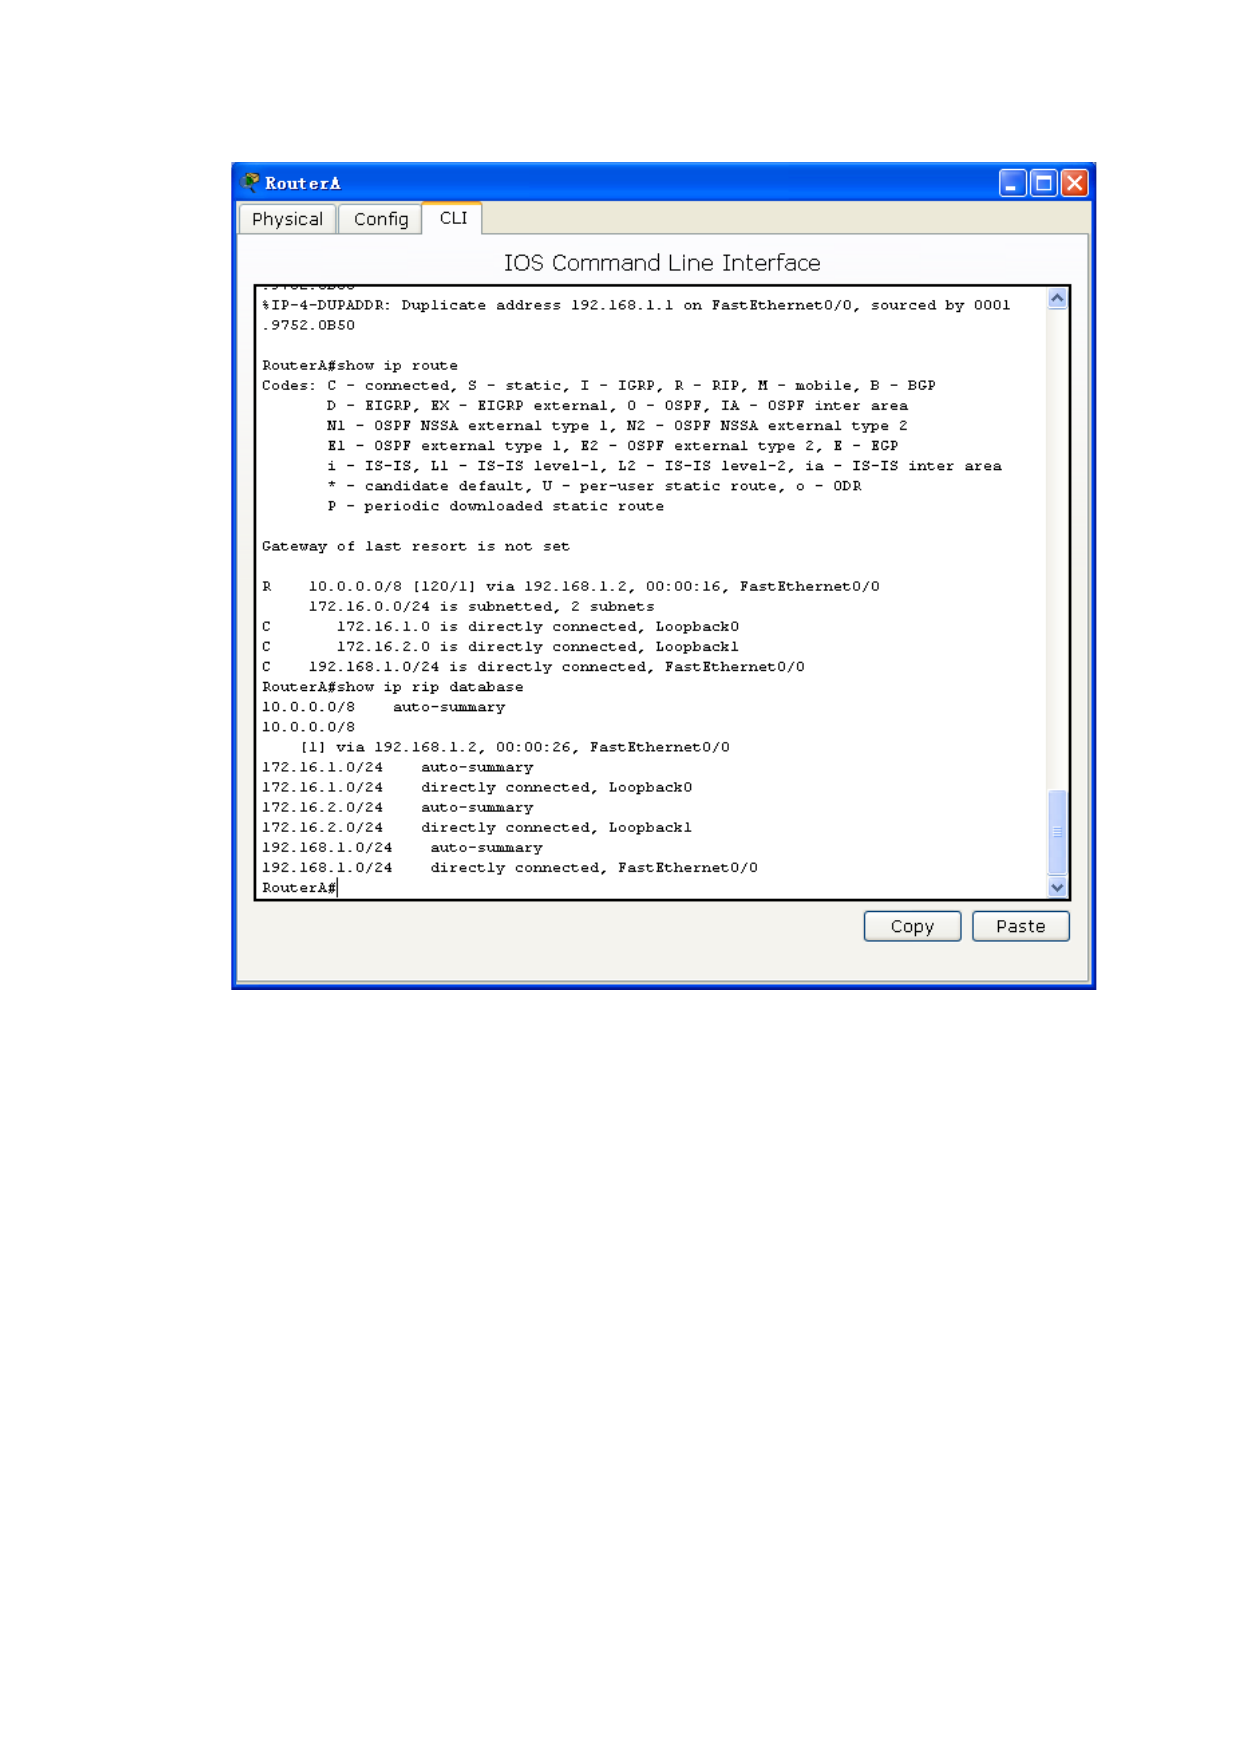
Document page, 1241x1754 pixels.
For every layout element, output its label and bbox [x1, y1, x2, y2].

picture [231, 162, 1097, 990]
